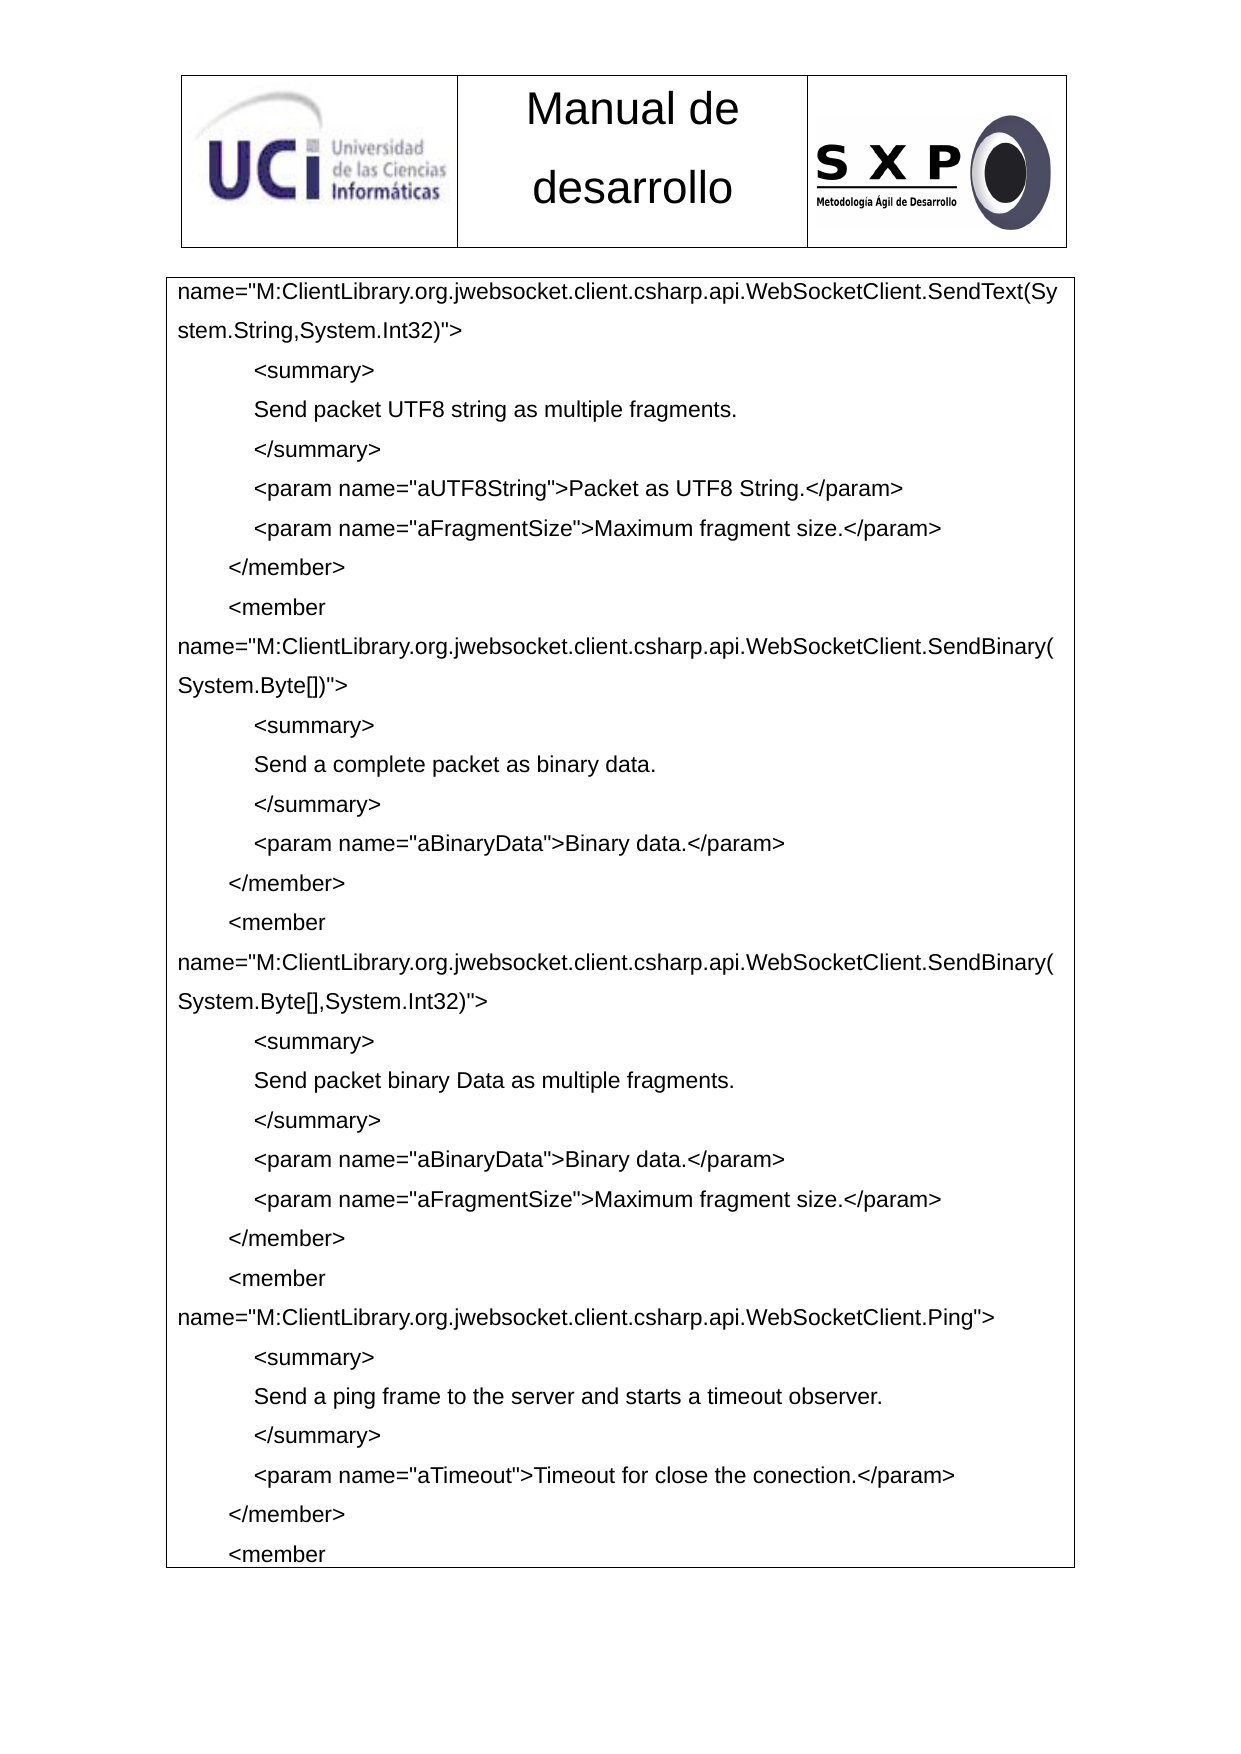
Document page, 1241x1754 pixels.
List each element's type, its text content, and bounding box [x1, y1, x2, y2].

picture [816, 115, 1051, 230]
picture [186, 81, 456, 221]
